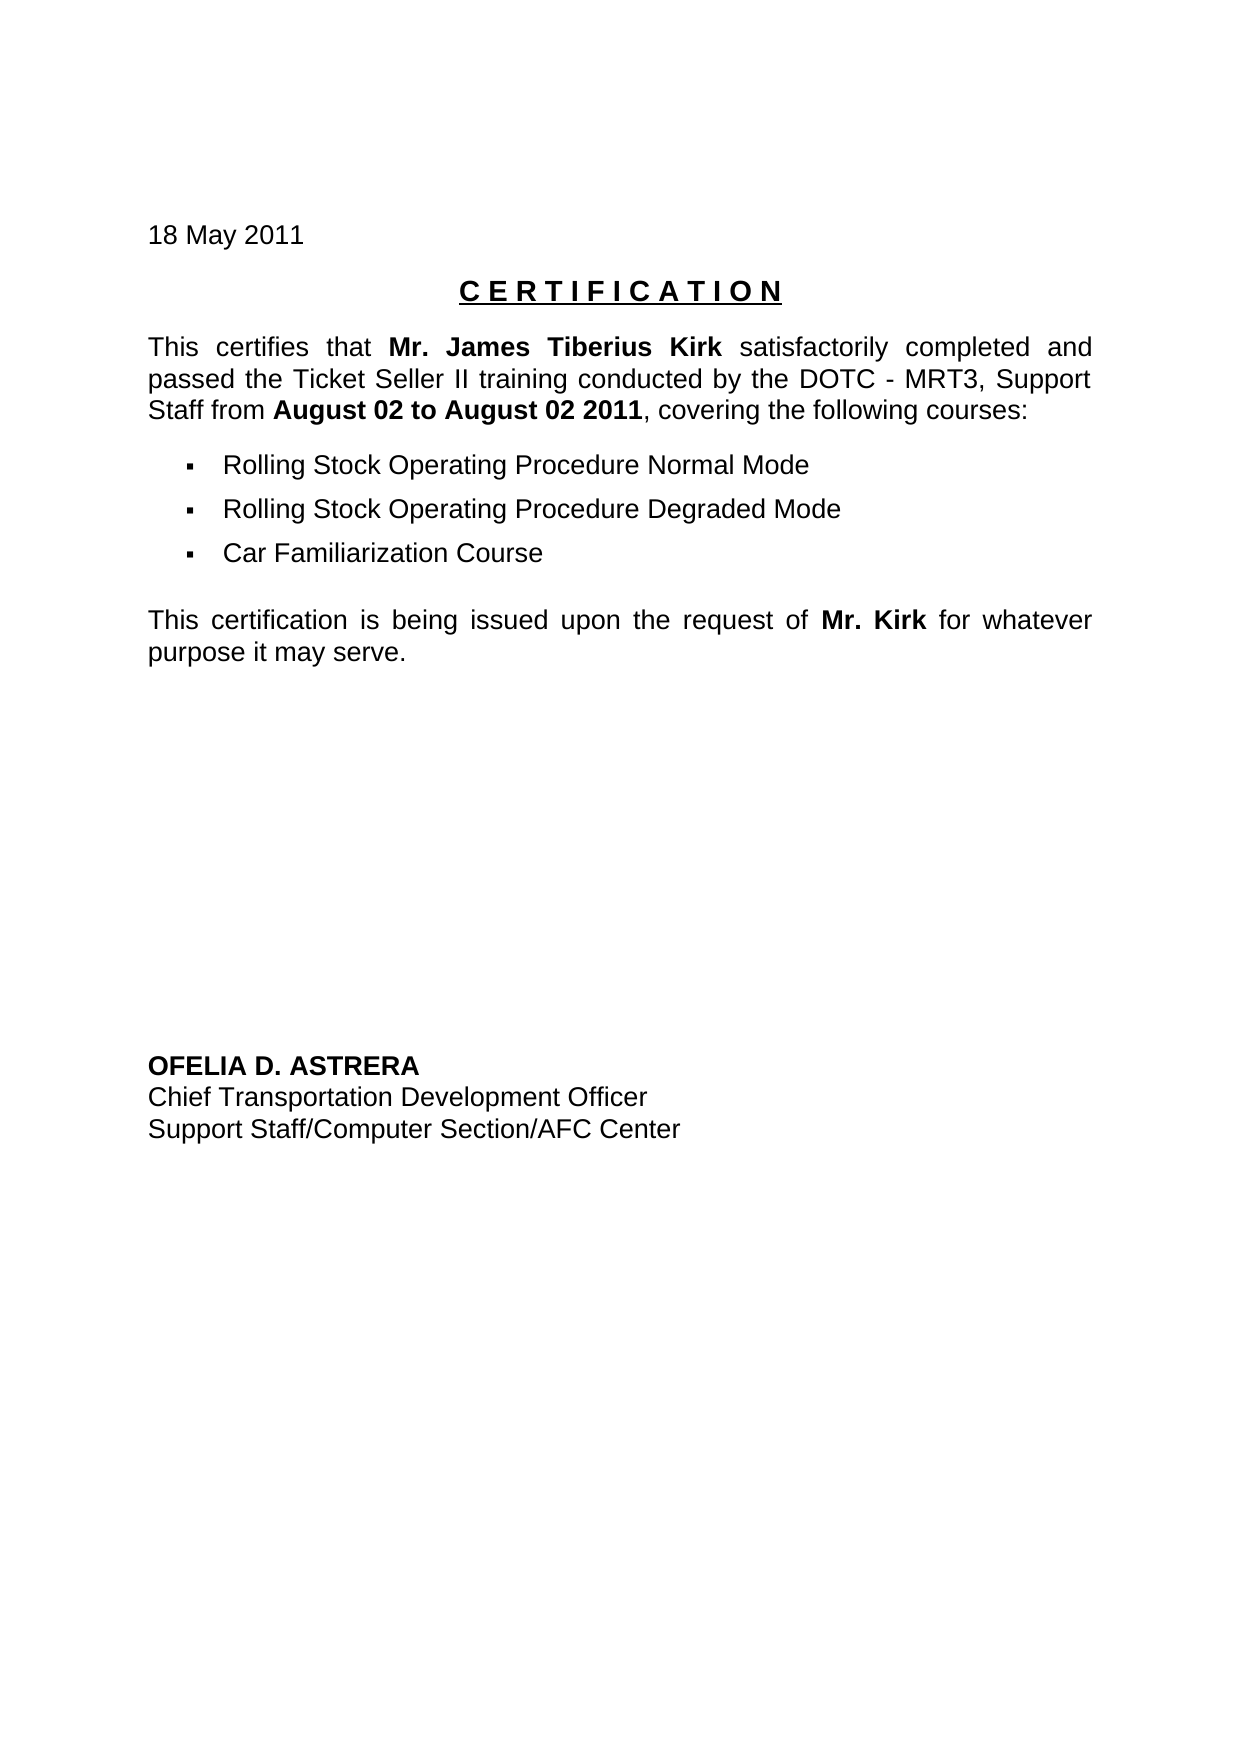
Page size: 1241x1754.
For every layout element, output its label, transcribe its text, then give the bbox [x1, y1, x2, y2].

text OFELIA D. ASTRERA [148, 1050, 1092, 1081]
text This certification is being issued upon the request of Mr. Kirk for whatever purpose it may serve. [148, 604, 1092, 667]
text Support Staff/Computer Section/AFC Center [148, 1113, 1092, 1144]
list Rolling Stock Operating Procedure Degraded Mode [185, 493, 1092, 524]
list Rolling Stock Operating Procedure Normal Mode [185, 449, 1092, 480]
text C E R T I F I C A T I O N [148, 274, 1092, 307]
text Chief Transportation Development Officer [148, 1081, 1092, 1113]
list Car Familiarization Course [185, 537, 1092, 568]
text 18 May 2011 [148, 219, 1092, 250]
text This certifies that Mr. James Tiberius Kirk satisfactorily completed and passed the Ticket Seller II training conducted by the DOTC - MRT3, Support Staff from August 02 to August 02 2011, covering the following courses: [148, 331, 1092, 425]
